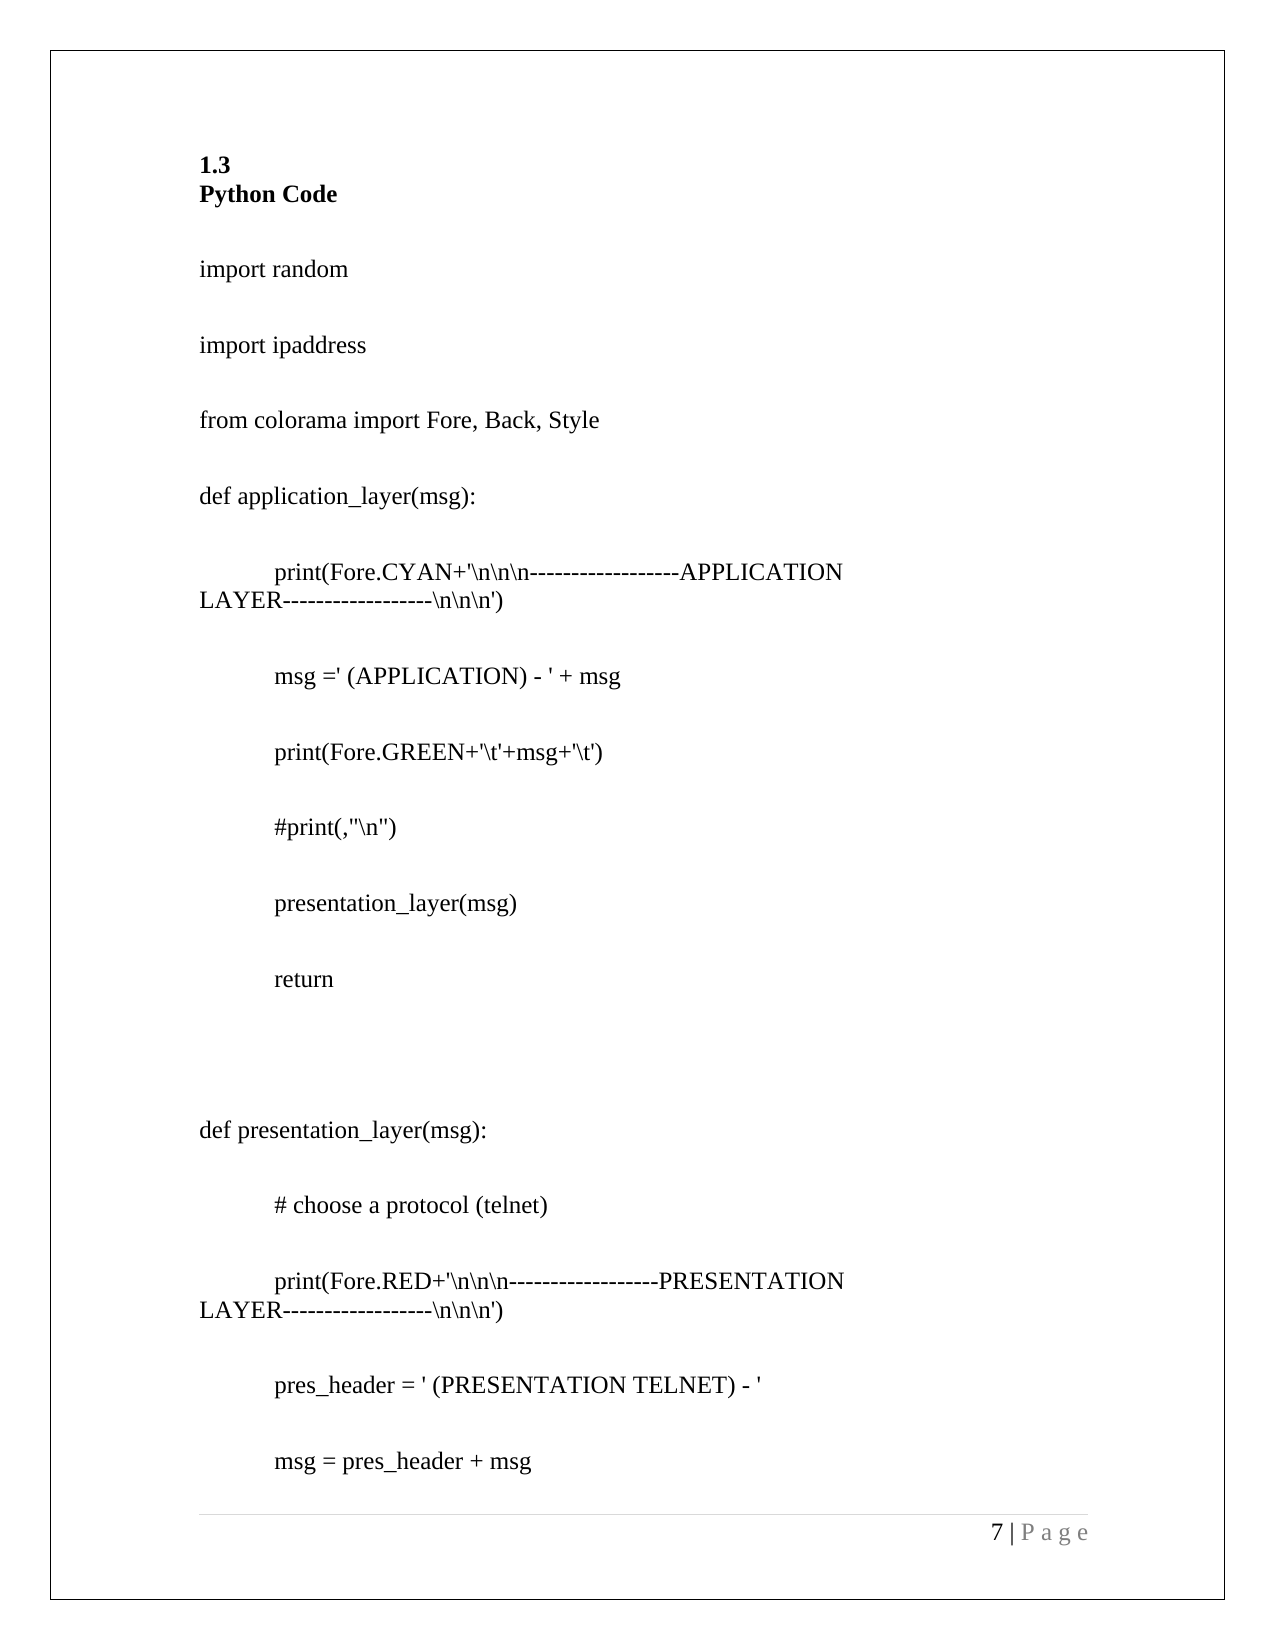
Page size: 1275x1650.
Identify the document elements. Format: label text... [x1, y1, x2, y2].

text presentation_layer(msg) [199, 888, 1088, 917]
text 1.3 Python Code [199, 150, 1088, 207]
text pres_header = ' (PRESENTATION TELNET) - ' [199, 1371, 1088, 1399]
text print(Fore.CYAN+'\n\n\n------------------APPLICATION LAYER------------------\n\n\n') [199, 557, 1088, 614]
text msg = pres_header + msg [199, 1446, 1088, 1475]
text msg =' (APPLICATION) - ' + msg [199, 661, 1088, 690]
text from colorama import Fore, Back, Style [199, 406, 1088, 434]
text return [199, 964, 1088, 992]
text #print(,"\n") [199, 812, 1088, 841]
text # choose a protocol (telnet) [199, 1191, 1088, 1219]
text print(Fore.GREEN+'\t'+msg+'\t') [199, 737, 1088, 766]
text print(Fore.RED+'\n\n\n------------------PRESENTATION LAYER------------------\n\n\n') [199, 1266, 1088, 1324]
text import random [199, 254, 1088, 283]
text def presentation_layer(msg): [199, 1115, 1088, 1144]
text def application_layer(msg): [199, 481, 1088, 510]
text import ipaddress [199, 330, 1088, 359]
